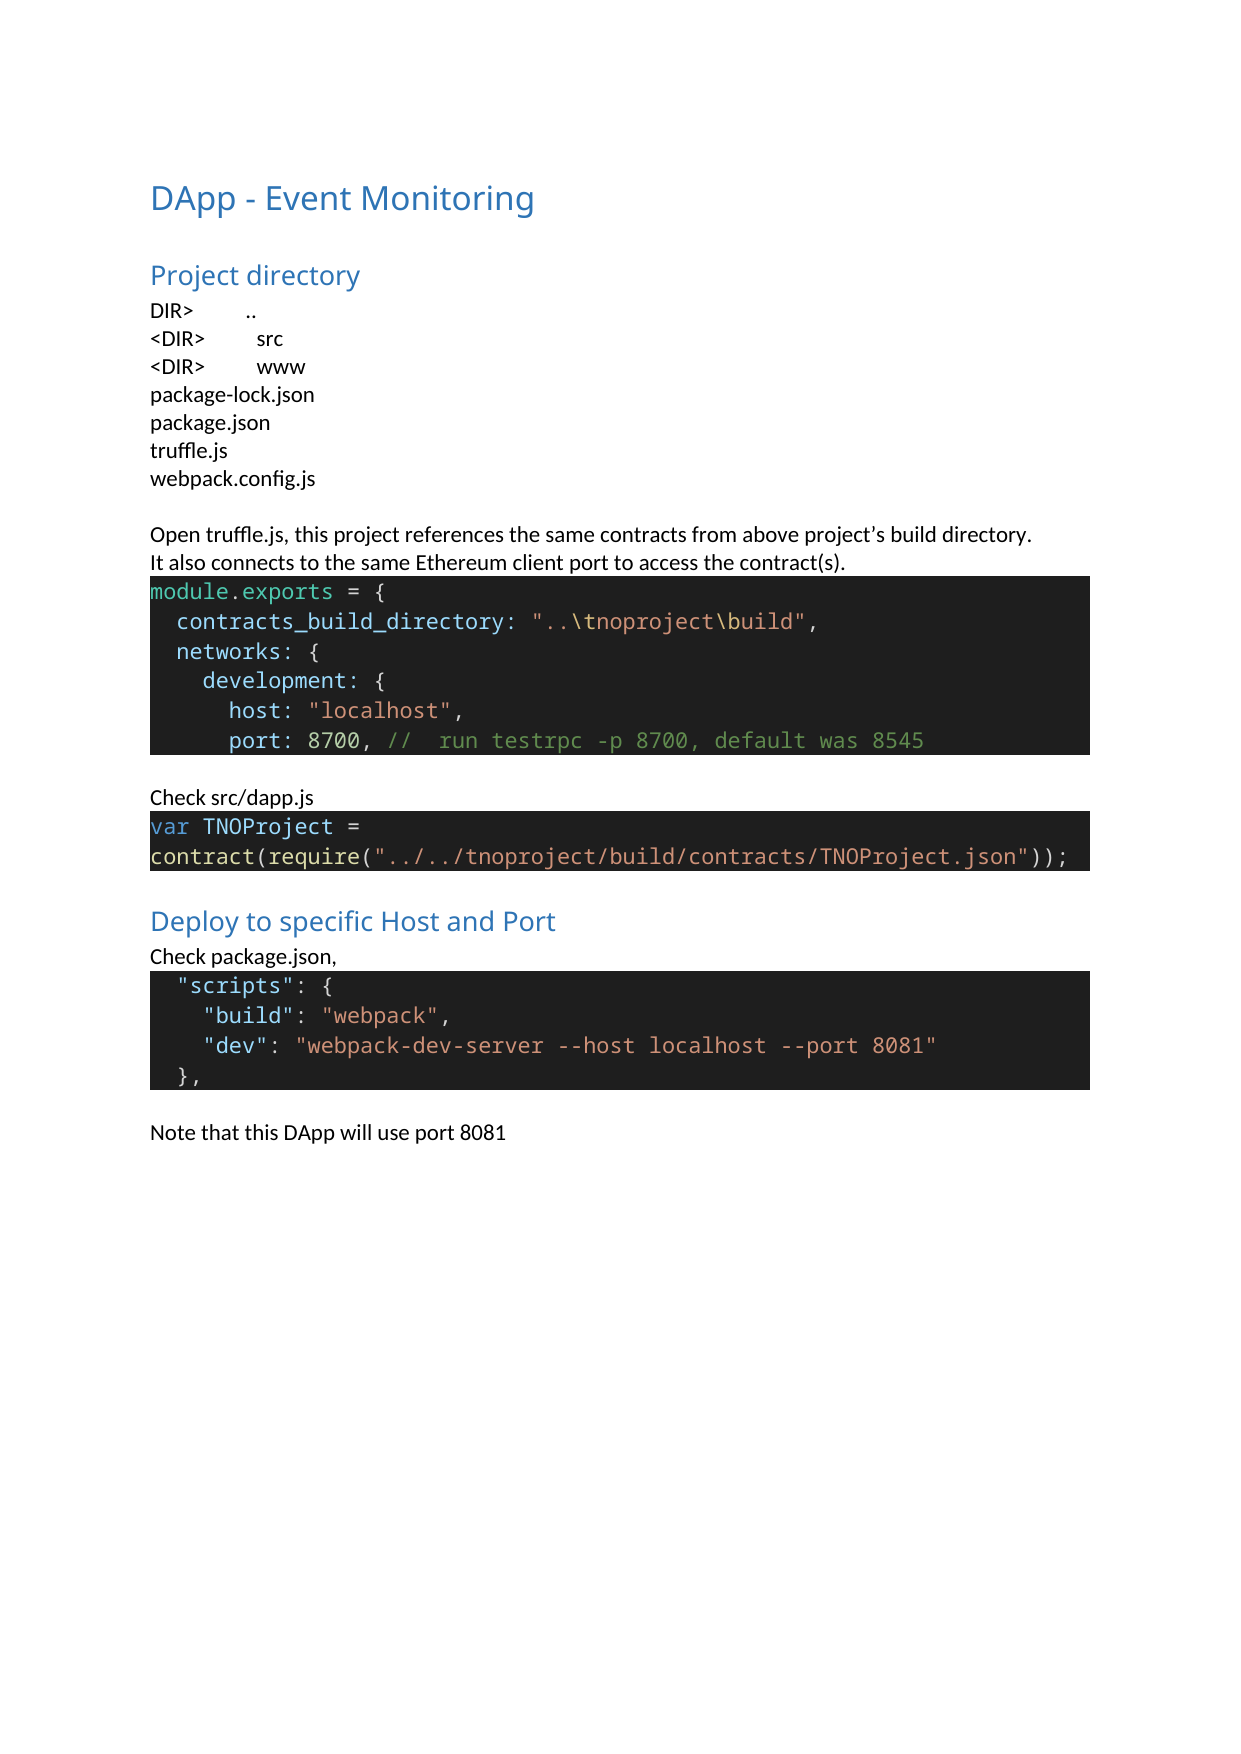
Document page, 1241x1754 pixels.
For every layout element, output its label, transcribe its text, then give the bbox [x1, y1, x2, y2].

subtitle Project directory [150, 256, 1090, 293]
text }, [150, 1060, 1090, 1090]
subtitle DApp - Event Monitoring [150, 175, 1090, 220]
text Note that this DApp will use port 8081 [150, 1118, 1090, 1146]
text Check src/dapp.js [150, 783, 1090, 811]
text var TNOProject = contract(require("../../tnoproject/build/contracts/TNOProject.json")); [150, 811, 1090, 871]
text host: "localhost", [150, 695, 1090, 725]
text development: { [150, 666, 1090, 695]
text port: 8700, // run testrpc -p 8700, default was 8545 [150, 725, 1090, 755]
text It also connects to the same Ethereum client port to access the contract(s). [150, 548, 1090, 576]
text <DIR> src [150, 324, 1090, 352]
text <DIR> www [150, 352, 1090, 380]
text "scripts": { [150, 971, 1090, 1000]
text DIR> .. [150, 296, 1090, 324]
subtitle Deploy to specific Host and Port [150, 903, 1090, 939]
text webpack.config.js [150, 464, 1090, 492]
text package-lock.json [150, 380, 1090, 408]
text truffle.js [150, 436, 1090, 464]
text Check package.json, [150, 942, 1090, 971]
text Open truffle.js, this project references the same contracts from above project’s build directory. [150, 520, 1090, 548]
text networks: { [150, 636, 1090, 666]
text "build": "webpack", [150, 1000, 1090, 1030]
text "dev": "webpack-dev-server --host localhost --port 8081" [150, 1030, 1090, 1060]
text package.json [150, 408, 1090, 436]
text contracts_build_directory: "..\tnoproject\build", [150, 606, 1090, 636]
text module.exports = { [150, 576, 1090, 606]
